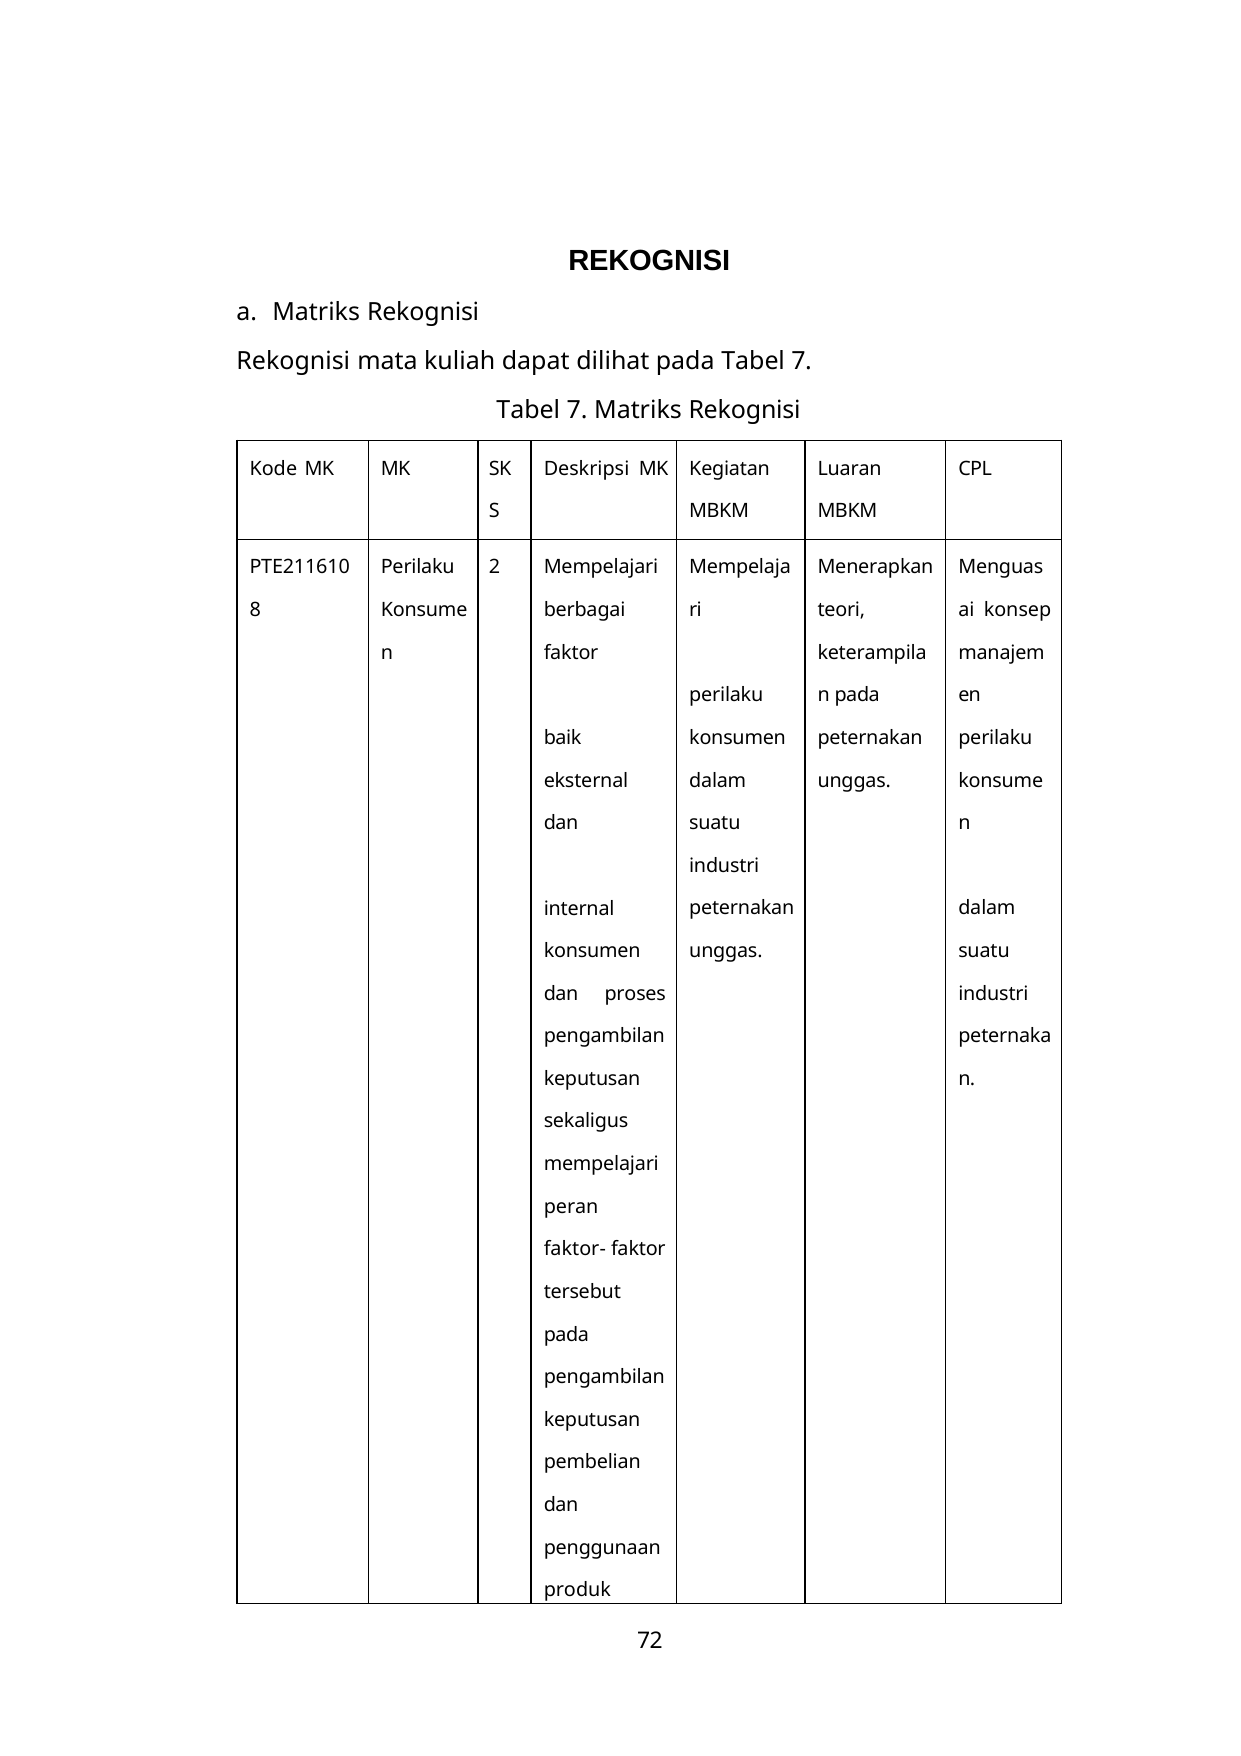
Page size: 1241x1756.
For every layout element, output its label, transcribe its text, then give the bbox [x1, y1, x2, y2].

table_header SK S [479, 441, 530, 539]
subtitle REKOGNISI [248, 242, 1051, 276]
table_header CPL [946, 441, 1061, 539]
table_header MK [369, 441, 477, 539]
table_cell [532, 540, 676, 1602]
text Tabel 7. Matriks Rekognisi [248, 392, 1049, 426]
text Rekognisi mata kuliah dapat dilihat pada Tabel 7. [236, 342, 1078, 377]
table_header Deskripsi MK [532, 441, 676, 539]
table_header Luaran MBKM [806, 441, 945, 539]
table_header Kegiatan MBKM [677, 441, 804, 539]
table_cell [677, 540, 804, 1602]
text a. Matriks Rekognisi [236, 293, 1078, 327]
table_header Kode MK [238, 441, 368, 539]
table_cell 2 [479, 540, 530, 1602]
table_cell PTE211610 8 [238, 540, 368, 1602]
table_cell Perilaku Konsume n [369, 540, 477, 1602]
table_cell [806, 540, 945, 1602]
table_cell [946, 540, 1061, 1602]
